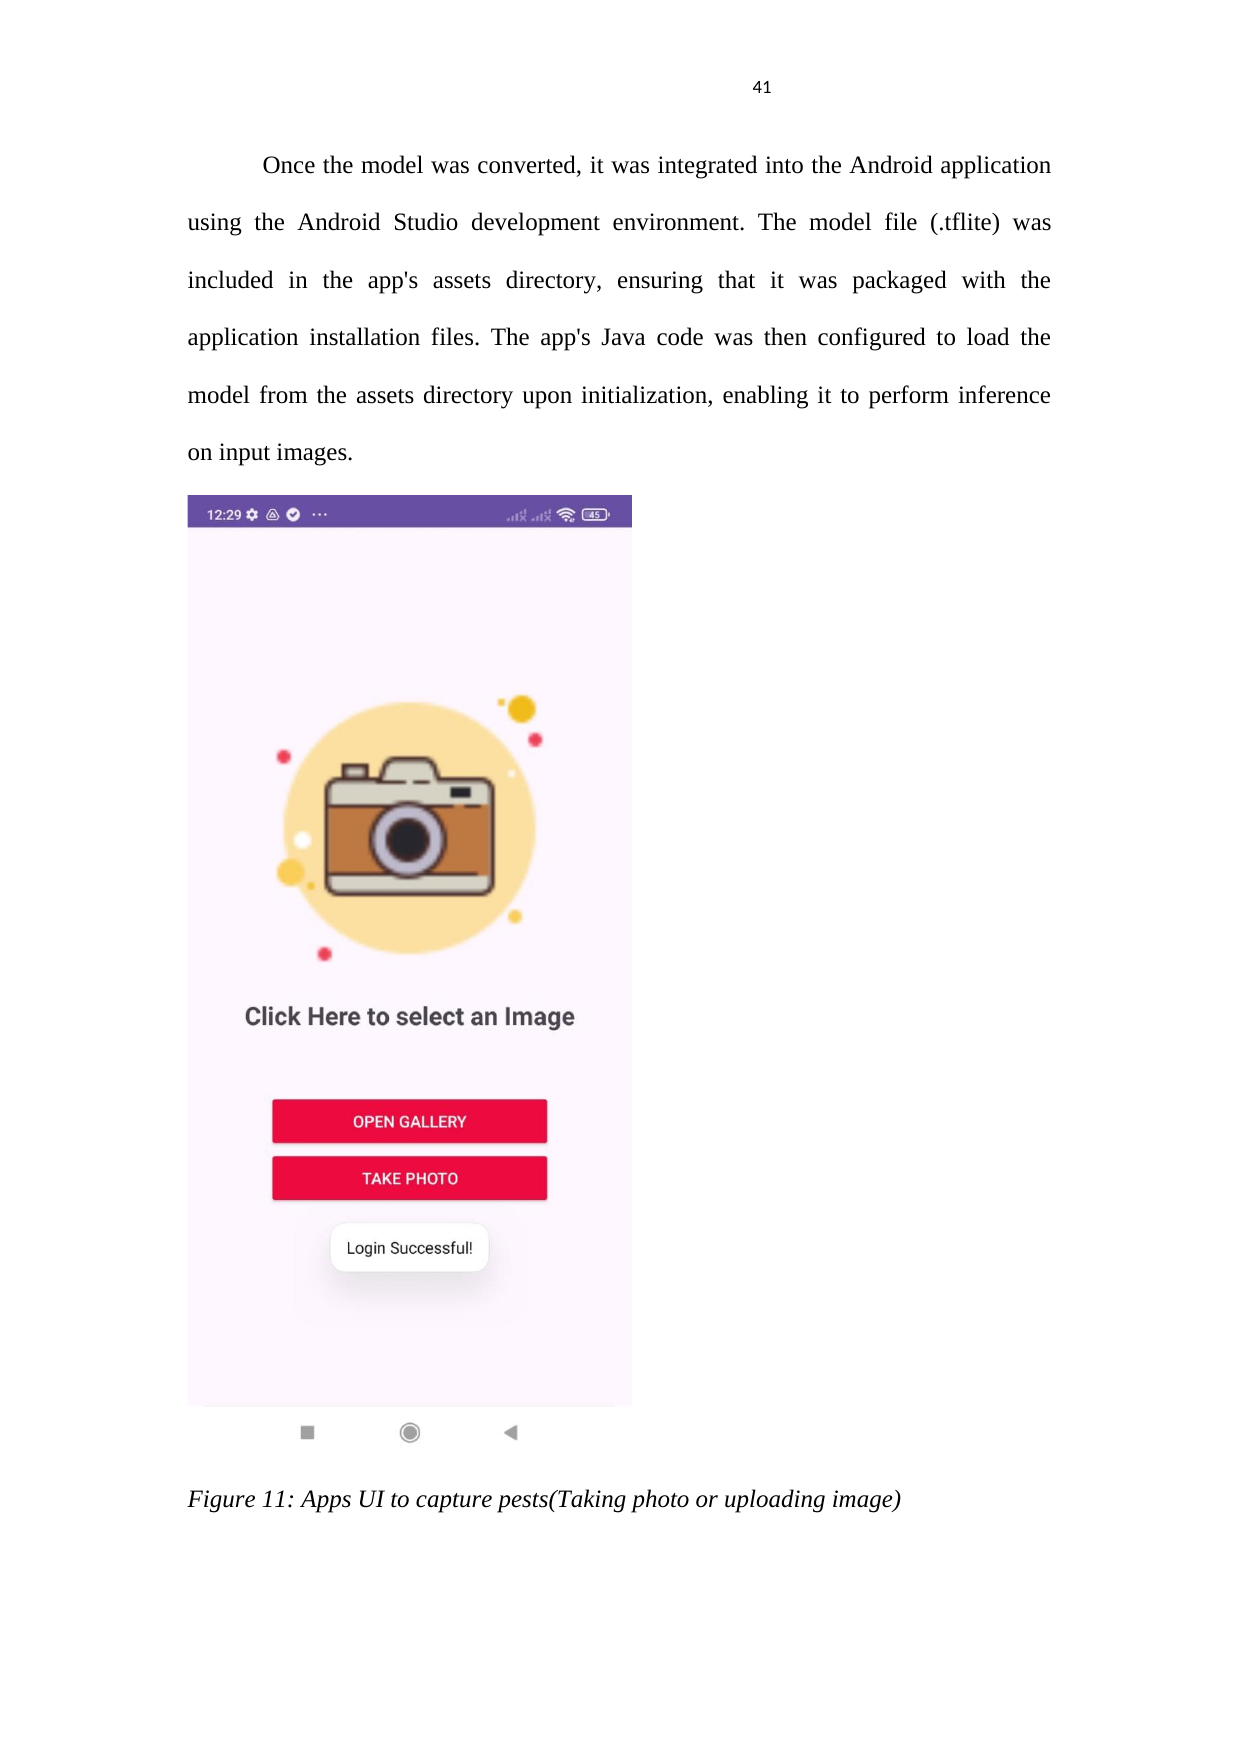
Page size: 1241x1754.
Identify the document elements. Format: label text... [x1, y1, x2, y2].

text Once the model was converted, it was integrated into the Android application using the Android Studio development environment. The model file (.tflite) was included in the app's assets directory, ensuring that it was packaged with the application installation files. The app's Java code was then configured to load the model from the assets directory upon initialization, enabling it to perform inference on input images. [187, 150, 1053, 466]
picture [187, 495, 632, 1459]
text Figure 11: Apps UI to capture pests(Taking photo or uploading image) [187, 1484, 1053, 1513]
